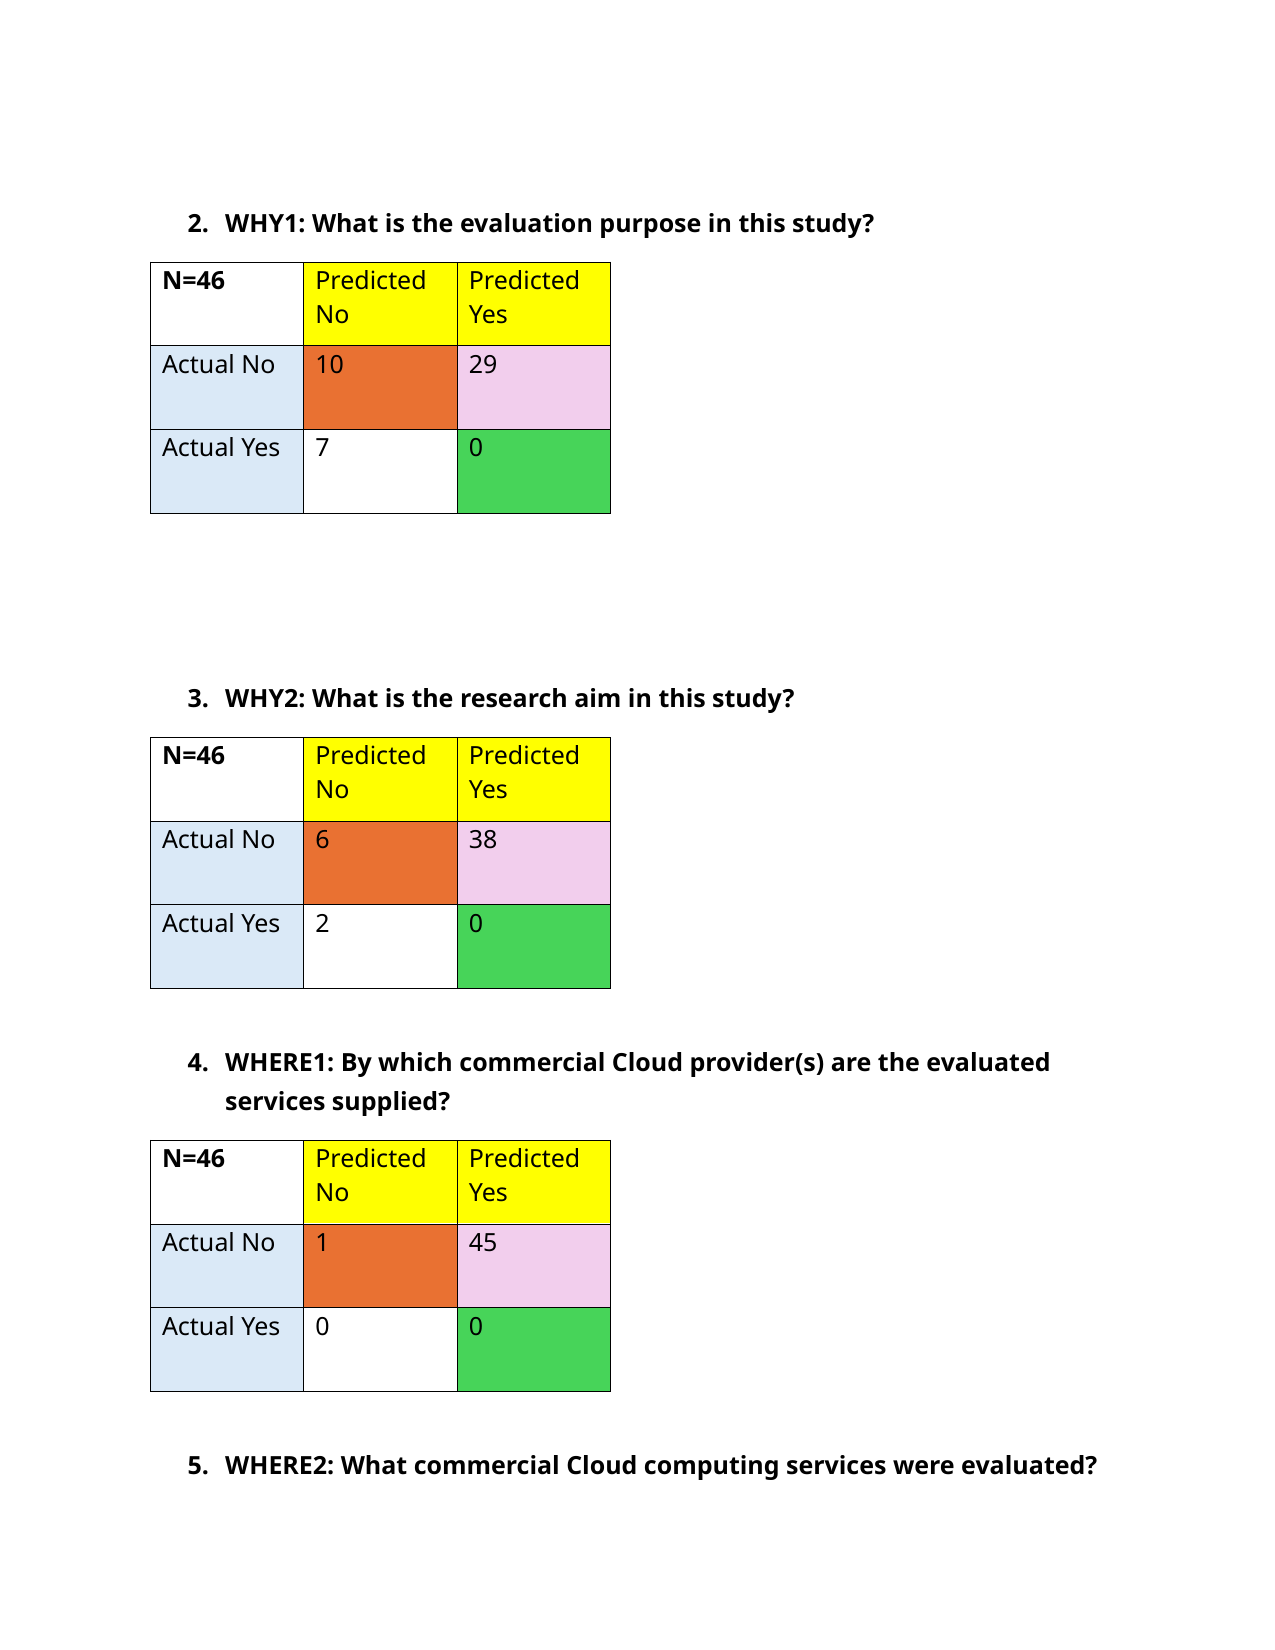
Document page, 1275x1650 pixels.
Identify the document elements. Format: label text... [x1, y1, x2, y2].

table_cell 1 [304, 1225, 457, 1307]
table_header N=46 [151, 1141, 303, 1223]
table_cell 10 [304, 346, 457, 429]
table_header Predicted No [304, 263, 457, 345]
table_cell 38 [458, 822, 610, 904]
table_cell 2 [304, 905, 457, 988]
list WHY2: What is the research aim in this study? [187, 681, 1125, 715]
list WHERE2: What commercial Cloud computing services were evaluated? [187, 1448, 1125, 1482]
table_header N=46 [151, 738, 303, 821]
table_header Predicted No [304, 1141, 457, 1223]
table_cell 45 [458, 1225, 610, 1307]
table_cell 0 [458, 905, 610, 988]
table_header N=46 [151, 263, 303, 345]
table_header Predicted No [304, 738, 457, 821]
table_header Predicted Yes [458, 738, 610, 821]
table_cell 0 [304, 1308, 457, 1391]
table_cell 0 [458, 1308, 610, 1391]
table_cell Actual No [151, 346, 303, 429]
list WHERE1: By which commercial Cloud provider(s) are the evaluated services supplied? [187, 1045, 1125, 1118]
table_header Predicted Yes [458, 1141, 610, 1223]
table_cell 0 [458, 430, 610, 513]
table_cell 7 [304, 430, 457, 513]
table_cell Actual Yes [151, 430, 303, 513]
table_cell Actual Yes [151, 1308, 303, 1391]
table_cell 6 [304, 822, 457, 904]
table_header Predicted Yes [458, 263, 610, 345]
list WHY1: What is the evaluation purpose in this study? [187, 206, 1125, 240]
table_cell Actual Yes [151, 905, 303, 988]
table_cell Actual No [151, 822, 303, 904]
table_cell Actual No [151, 1225, 303, 1307]
table_cell 29 [458, 346, 610, 429]
